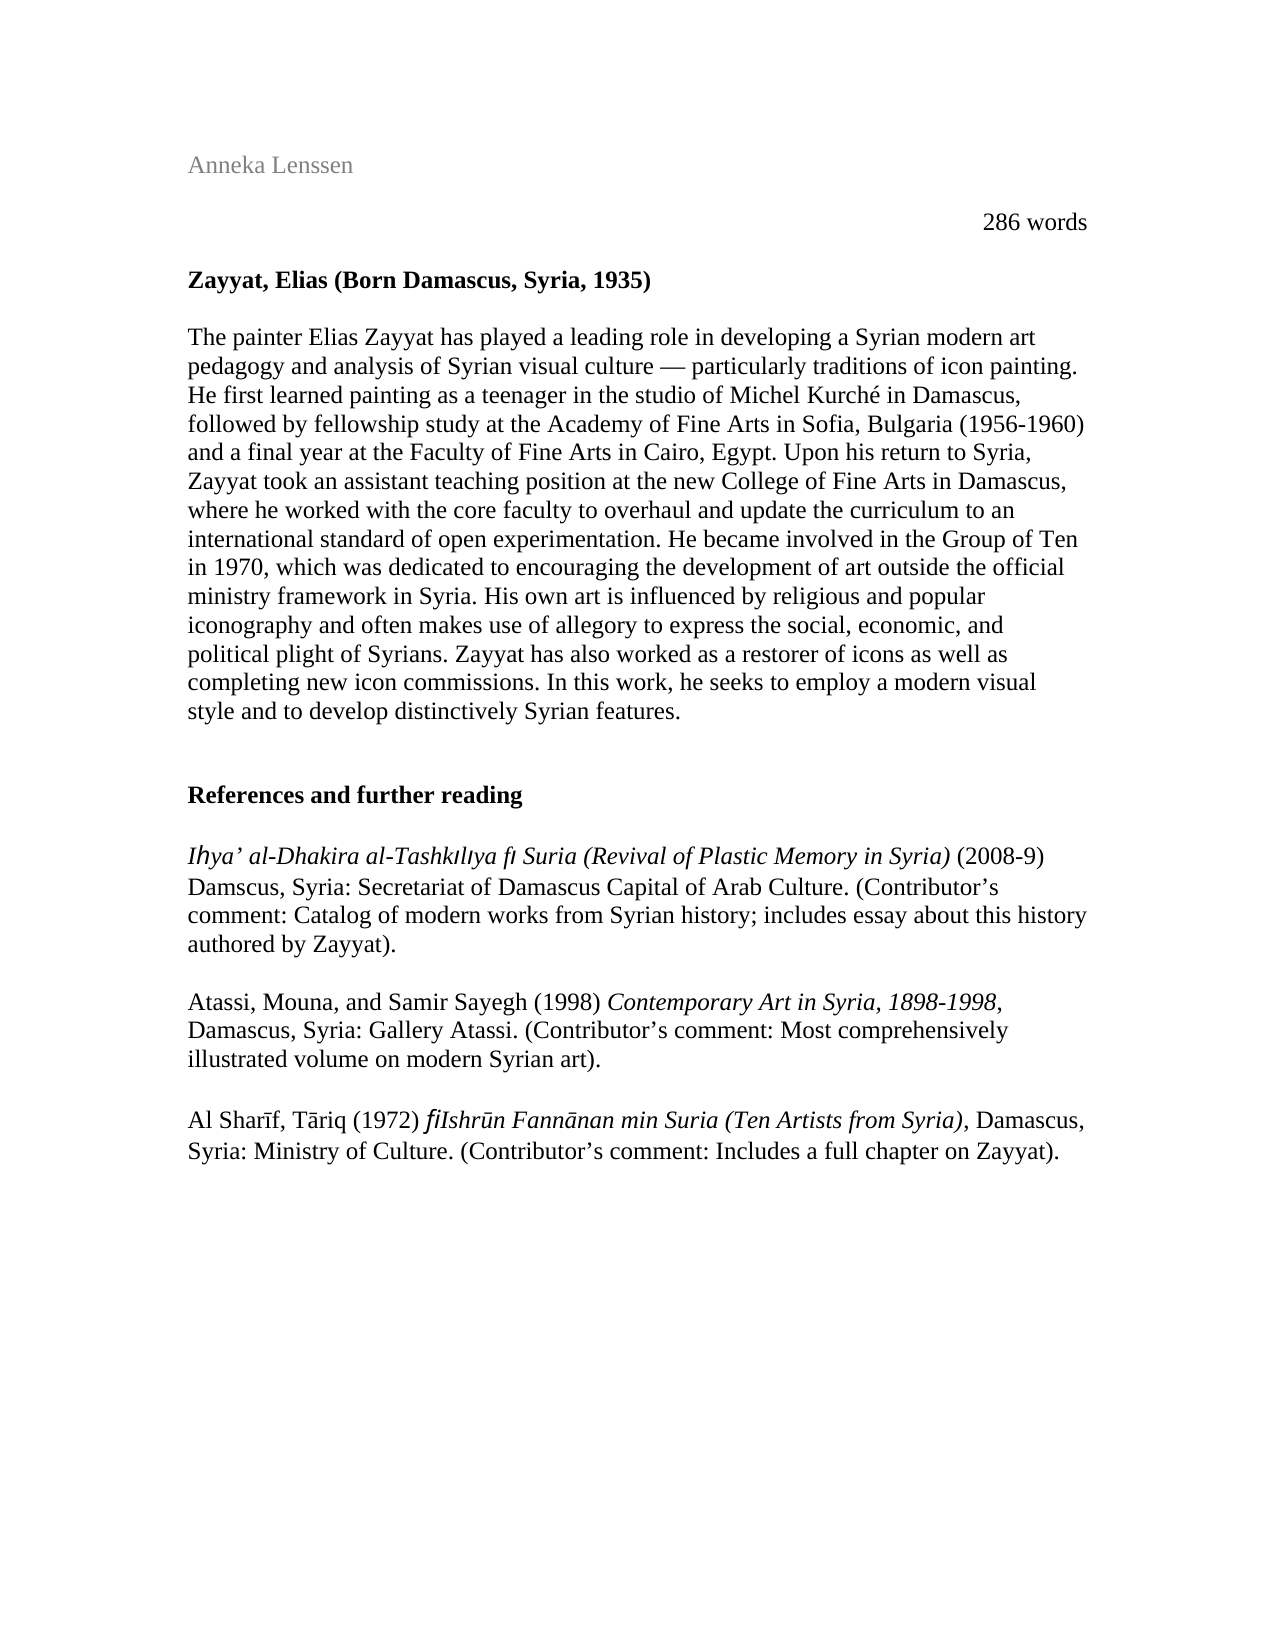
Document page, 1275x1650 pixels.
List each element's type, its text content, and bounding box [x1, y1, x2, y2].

text Ihya’ al-Dhakira al-Tashkılıya fı Suria (Revival of Plastic Memory in Syria) (2008-9) Damscus, Syria: Secretariat of Damascus Capital of Arab Culture. (Contributor’s comment: Catalog of modern works from Syrian history; includes essay about this history authored by Zayyat). [187, 838, 1087, 958]
text 286 words [225, 207, 1087, 236]
text References and further reading [187, 780, 1087, 809]
text Anneka Lenssen [187, 150, 1087, 179]
text Zayyat, Elias (Born Damascus, Syria, 1935) [187, 265, 1087, 294]
text Al Sharīf, Tāriq (1972) ﬁIshrūn Fannānan min Suria (Ten Artists from Syria), Damascus, Syria: Ministry of Culture. (Contributor’s comment: Includes a full chapter on Zayyat). [187, 1102, 1087, 1164]
text The painter Elias Zayyat has played a leading role in developing a Syrian modern art pedagogy and analysis of Syrian visual culture — particularly traditions of icon painting. He first learned painting as a teenager in the studio of Michel Kurché in Damascus, followed by fellowship study at the Academy of Fine Arts in Sofia, Bulgaria (1956-1960) and a final year at the Faculty of Fine Arts in Cairo, Egypt. Upon his return to Syria, Zayyat took an assistant teaching position at the new College of Fine Arts in Damascus, where he worked with the core faculty to overhaul and update the curriculum to an international standard of open experimentation. He became involved in the Group of Ten in 1970, which was dedicated to encouraging the development of art outside the official ministry framework in Syria. His own art is influenced by religious and popular iconography and often makes use of allegory to express the social, economic, and political plight of Syrians. Zayyat has also worked as a restorer of icons as well as completing new icon commissions. In this work, he seeks to employ a modern visual style and to develop distinctively Syrian features. [187, 322, 1087, 725]
text Atassi, Mouna, and Samir Sayegh (1998) Contemporary Art in Syria, 1898-1998, Damascus, Syria: Gallery Atassi. (Contributor’s comment: Most comprehensively illustrated volume on modern Syrian art). [187, 987, 1087, 1073]
